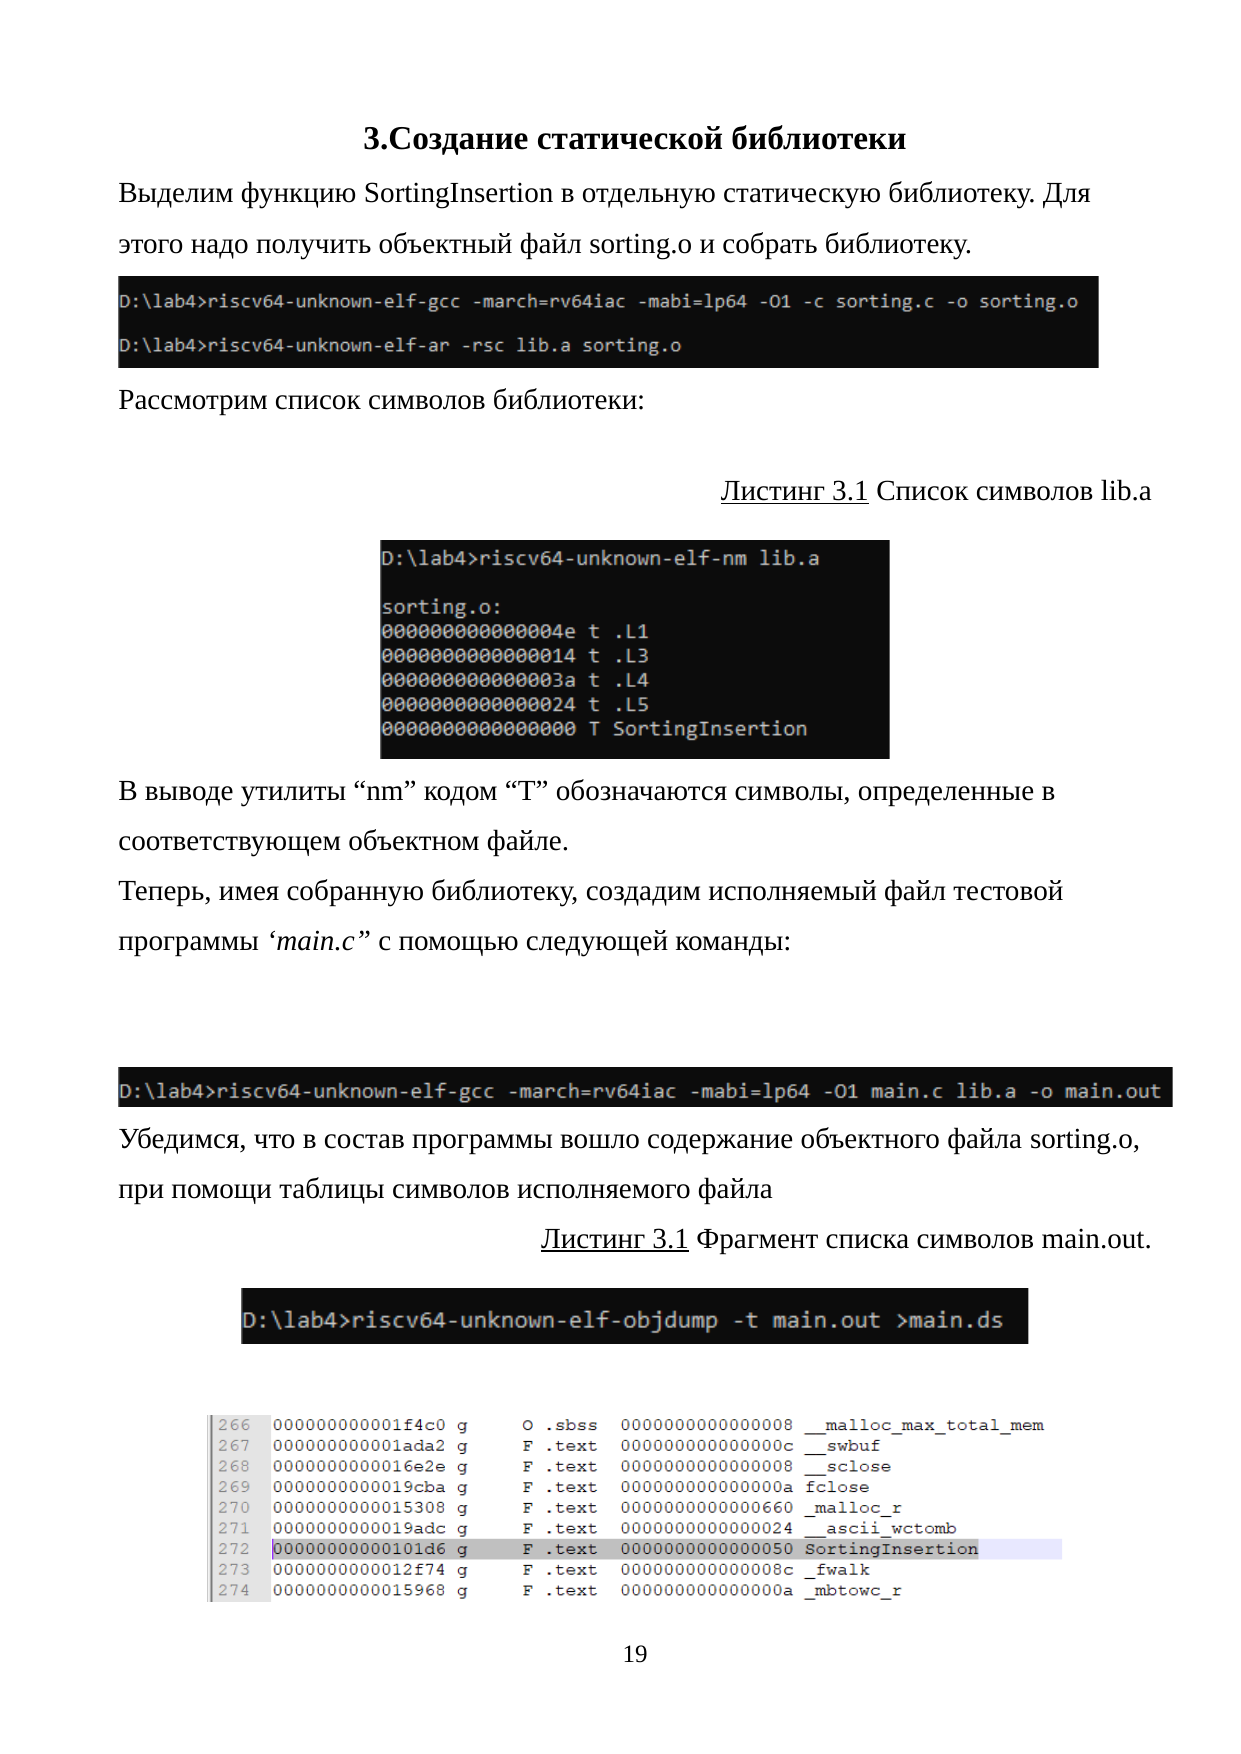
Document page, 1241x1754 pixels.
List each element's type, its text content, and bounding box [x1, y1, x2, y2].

text Выделим функцию SortingInsertion в отдельную статическую библиотеку. Для этого надо получить объектный файл sorting.o и собрать библиотеку. [118, 176, 1152, 259]
text Убедимся, что в состав программы вошло содержание объектного файла sorting.o, при помощи таблицы символов исполняемого файла [118, 1121, 1152, 1205]
picture [380, 540, 890, 759]
text Листинг 3.1 Фрагмент списка символов main.out. [118, 1221, 1152, 1255]
text Рассмотрим список символов библиотеки: [118, 382, 1152, 459]
picture [118, 1067, 1173, 1107]
picture [241, 1288, 1029, 1344]
text В выводе утилиты “nm” кодом “T” обозначаются символы, определенные в [118, 773, 1152, 806]
text Листинг 3.1 Список символов lib.a [118, 473, 1152, 507]
picture [207, 1415, 1063, 1602]
subtitle 3.Создание статической библиотеки [118, 118, 1152, 156]
picture [118, 276, 1099, 368]
text соответствующем объектном файле. Теперь, имея собранную библиотеку, создадим исполняемый файл тестовой программы ‘main.c” с помощью следующей команды: [118, 823, 1152, 957]
